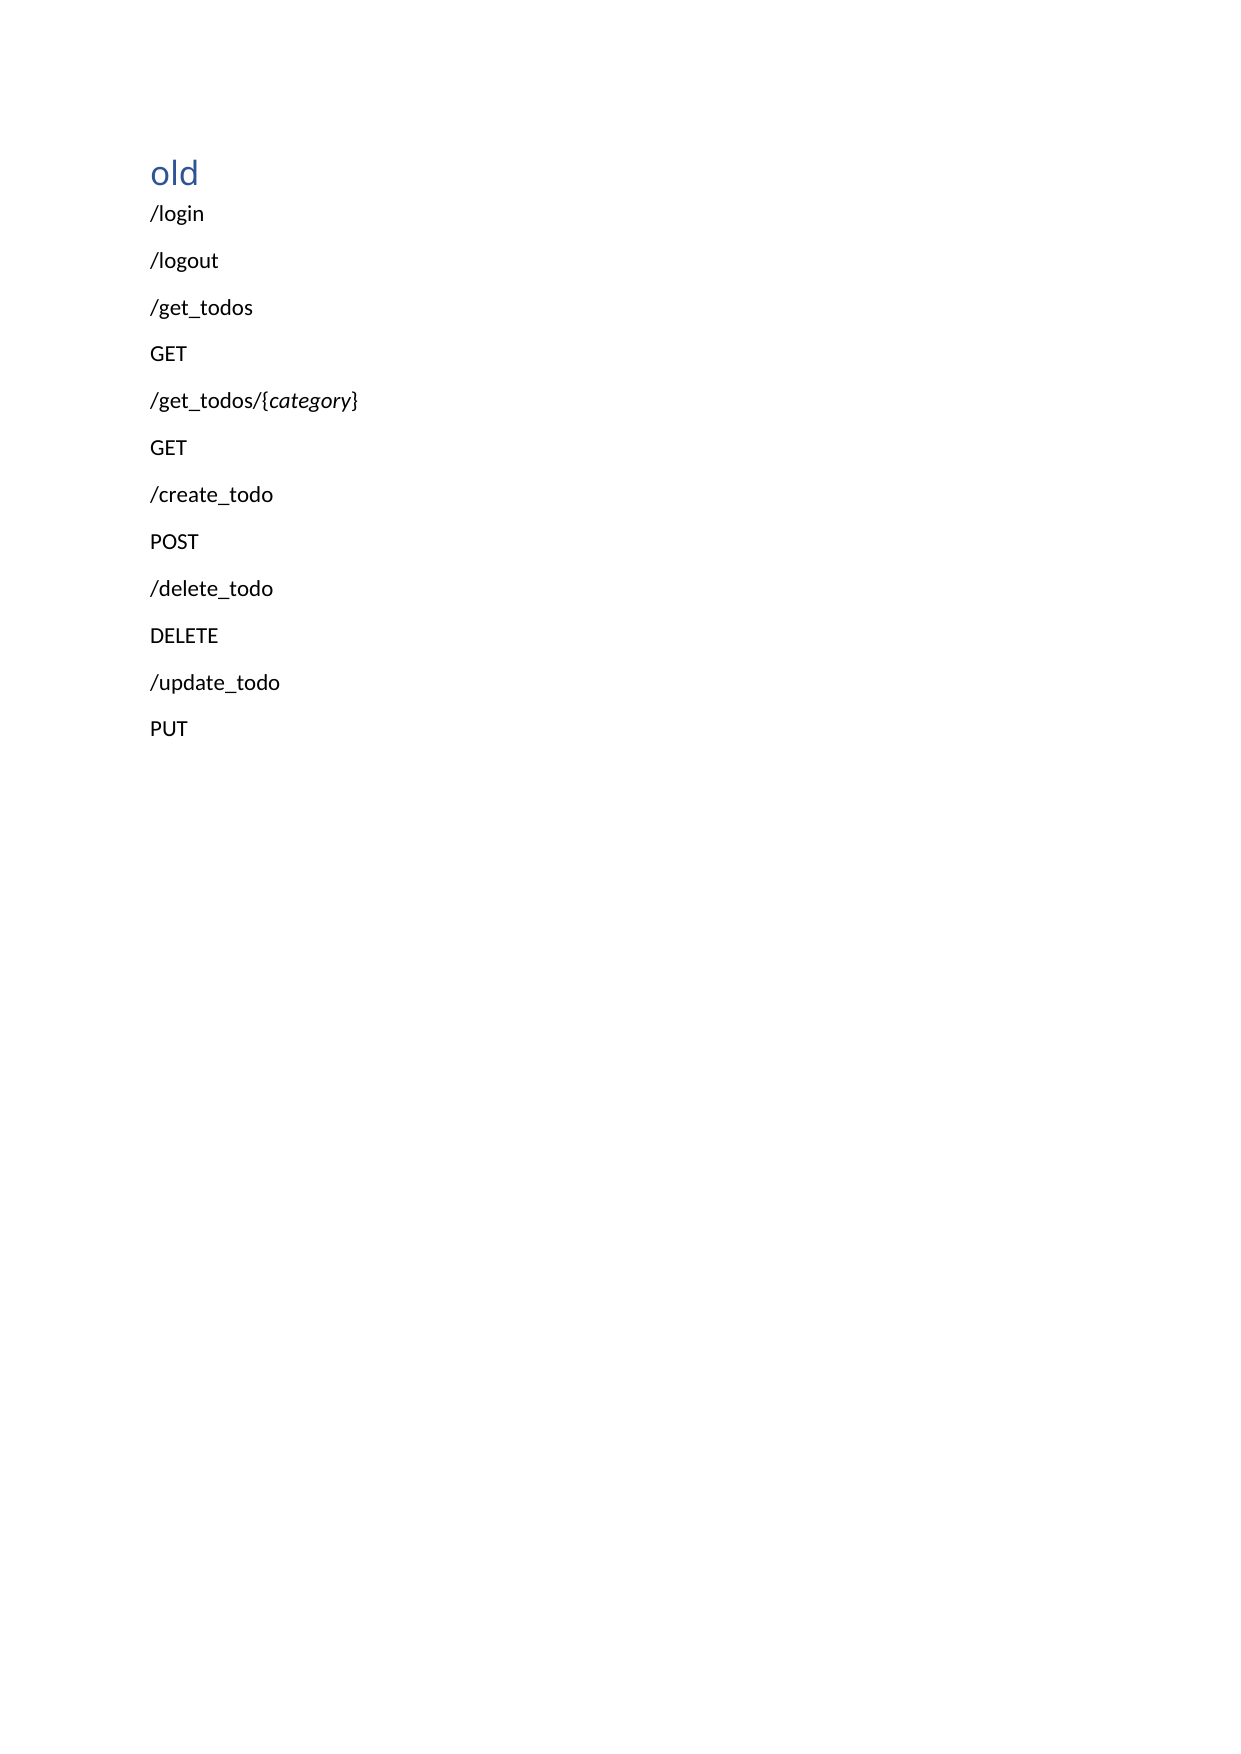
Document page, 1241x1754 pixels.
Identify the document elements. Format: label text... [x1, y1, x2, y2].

subtitle old [150, 150, 1090, 195]
text GET [150, 339, 1090, 368]
text /delete_todo [150, 574, 1090, 602]
text /login [150, 199, 1090, 227]
text POST [150, 527, 1090, 555]
text /update_todo [150, 668, 1090, 696]
text /logout [150, 246, 1090, 274]
text /get_todos/{category} [150, 386, 1090, 414]
text DELETE [150, 621, 1090, 649]
text PUT [150, 714, 1090, 743]
text /get_todos [150, 293, 1090, 321]
text /create_todo [150, 480, 1090, 508]
text GET [150, 433, 1090, 461]
